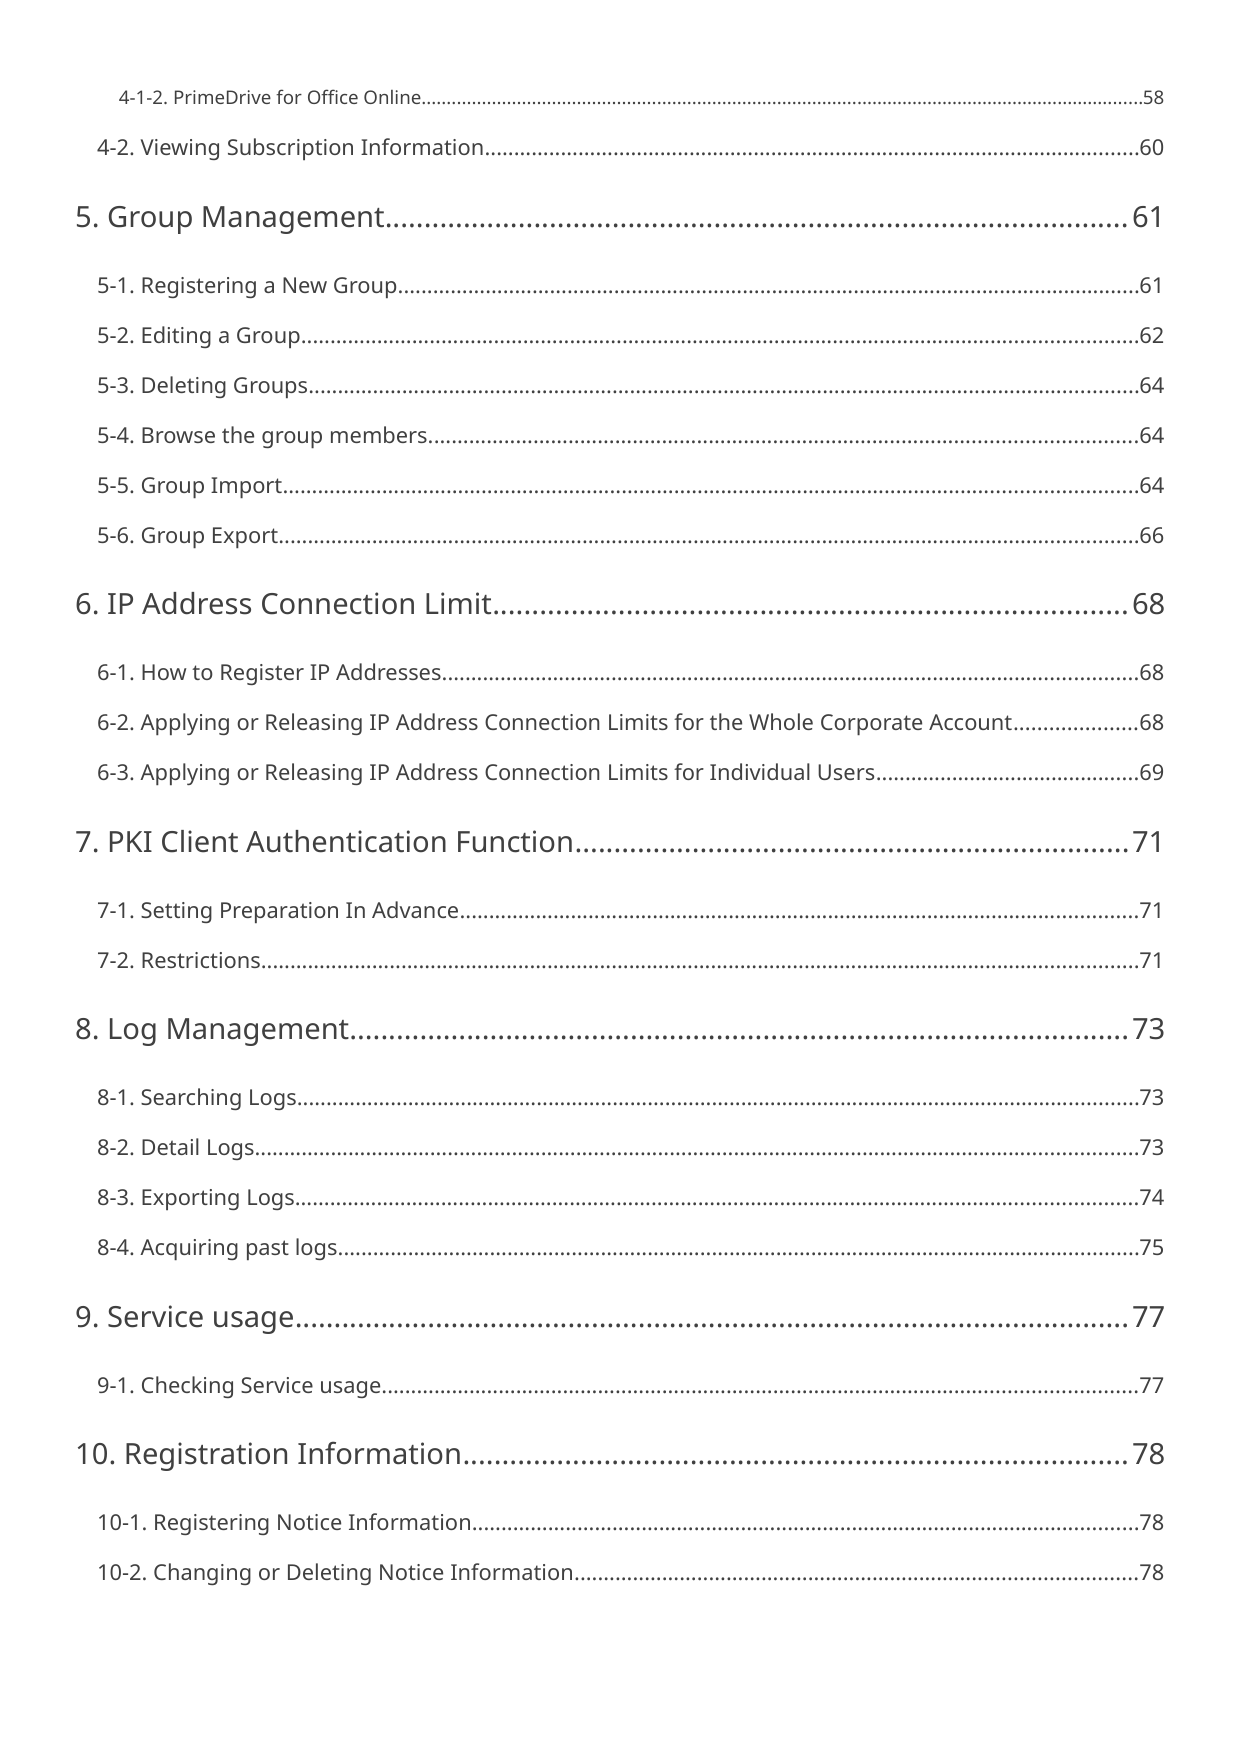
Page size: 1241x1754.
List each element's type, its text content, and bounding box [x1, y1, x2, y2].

text 9-1. Checking Service usage 77 [97, 1366, 1165, 1403]
text 6-2. Applying or Releasing IP Address Connection Limits for the Whole Corporate Account 68 [97, 703, 1165, 741]
text 10-1. Registering Notice Information 78 [97, 1503, 1165, 1541]
text 4-1-2. PrimeDrive for Office Online 58 [119, 78, 1165, 116]
text 5-6. Group Export 66 [97, 516, 1165, 553]
text 7-1. Setting Preparation In Advance 71 [97, 891, 1165, 928]
text 5-2. Editing a Group 62 [97, 316, 1165, 353]
text 8-3. Exporting Logs 74 [97, 1178, 1165, 1216]
text 10-2. Changing or Deleting Notice Information 78 [97, 1553, 1165, 1591]
text 5-1. Registering a New Group 61 [97, 266, 1165, 303]
text 6-3. Applying or Releasing IP Address Connection Limits for Individual Users 69 [97, 753, 1165, 791]
text 6. IP Address Connection Limit 68 [75, 566, 1165, 641]
text 9. Service usage 77 [75, 1278, 1165, 1353]
text 5-5. Group Import 64 [97, 466, 1165, 503]
text 8-2. Detail Logs 73 [97, 1128, 1165, 1166]
text 8. Log Management 73 [75, 991, 1165, 1066]
text 5-3. Deleting Groups 64 [97, 366, 1165, 403]
text 4-2. Viewing Subscription Information 60 [97, 128, 1165, 166]
text 5-4. Browse the group members. 64 [97, 416, 1165, 453]
text 8-4. Acquiring past logs 75 [97, 1228, 1165, 1266]
text 8-1. Searching Logs 73 [97, 1078, 1165, 1116]
text 5. Group Management 61 [75, 178, 1165, 253]
text 6-1. How to Register IP Addresses 68 [97, 653, 1165, 691]
text 7-2. Restrictions 71 [97, 941, 1165, 978]
text 7. PKI Client Authentication Function 71 [75, 803, 1165, 878]
text 10. Registration Information 78 [75, 1416, 1165, 1491]
